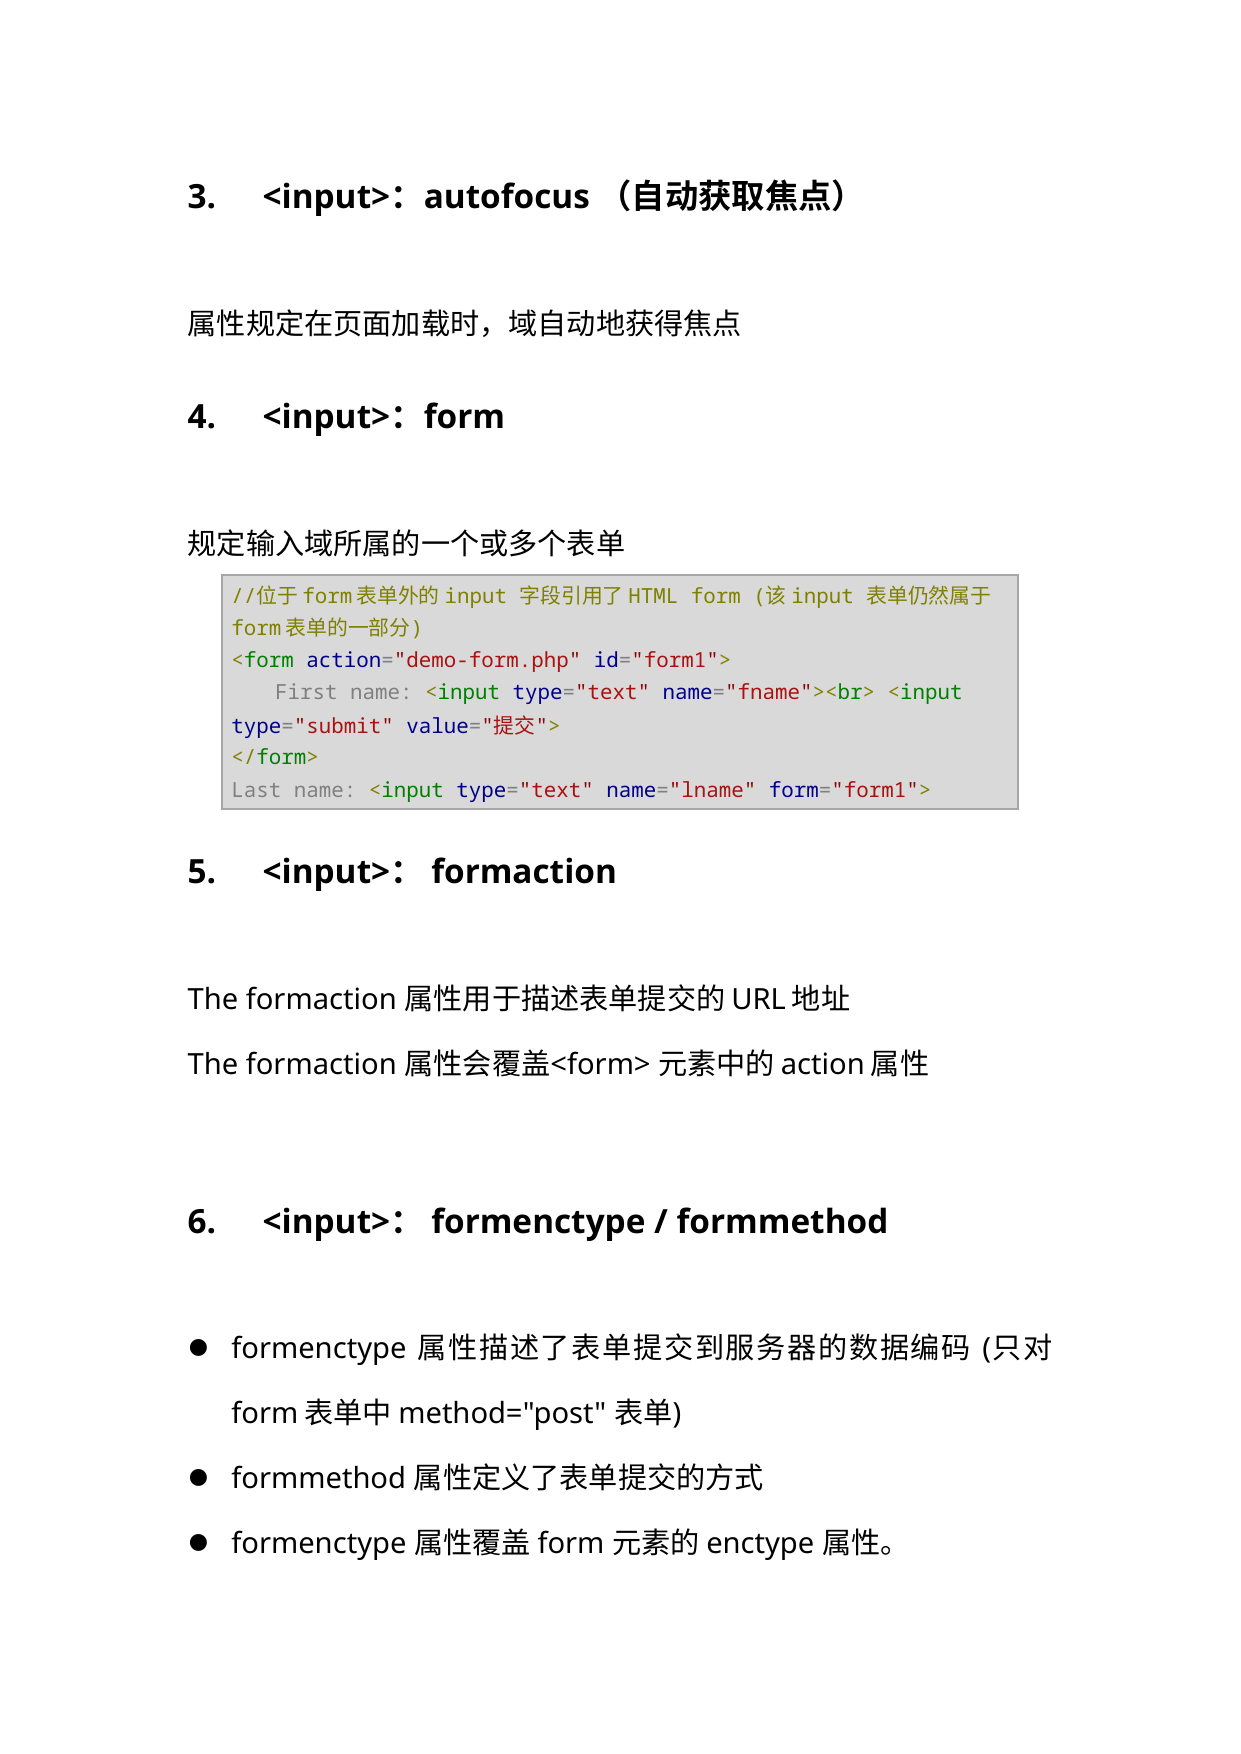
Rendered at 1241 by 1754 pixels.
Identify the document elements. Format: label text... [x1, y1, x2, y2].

text Last name: <input type="text" name="lname" form="form1"> [223, 769, 1017, 808]
text <form action="demo-form.php" id="form1"> [223, 639, 1017, 671]
list formenctype 属性覆盖 form 元素的 enctype 属性。 [187, 1509, 1053, 1574]
text //位于form表单外的 input 字段引用了 HTML form (该 input 表单仍然属于form表单的一部分) [223, 576, 1017, 639]
subtitle <input>： formenctype / formmethod [187, 1186, 1053, 1251]
text The formaction 属性用于描述表单提交的URL地址 [187, 964, 1053, 1029]
list formenctype 属性描述了表单提交到服务器的数据编码 (只对form表单中 method="post" 表单) [187, 1314, 1053, 1444]
text The formaction 属性会覆盖<form> 元素中的action属性 [187, 1029, 1053, 1094]
subtitle <input>： formaction [187, 837, 1053, 902]
subtitle <input>：autofocus （自动获取焦点） [187, 162, 1053, 227]
text 规定输入域所属的一个或多个表单 [187, 509, 1053, 574]
text 属性规定在页面加载时，域自动地获得焦点 [187, 289, 1053, 354]
list formmethod 属性定义了表单提交的方式 [187, 1444, 1053, 1509]
text First name: <input type="text" name="fname"><br> <input type="submit" value="提交"> [223, 671, 1017, 736]
subtitle <input>：form [187, 381, 1053, 446]
text </form> [223, 736, 1017, 769]
